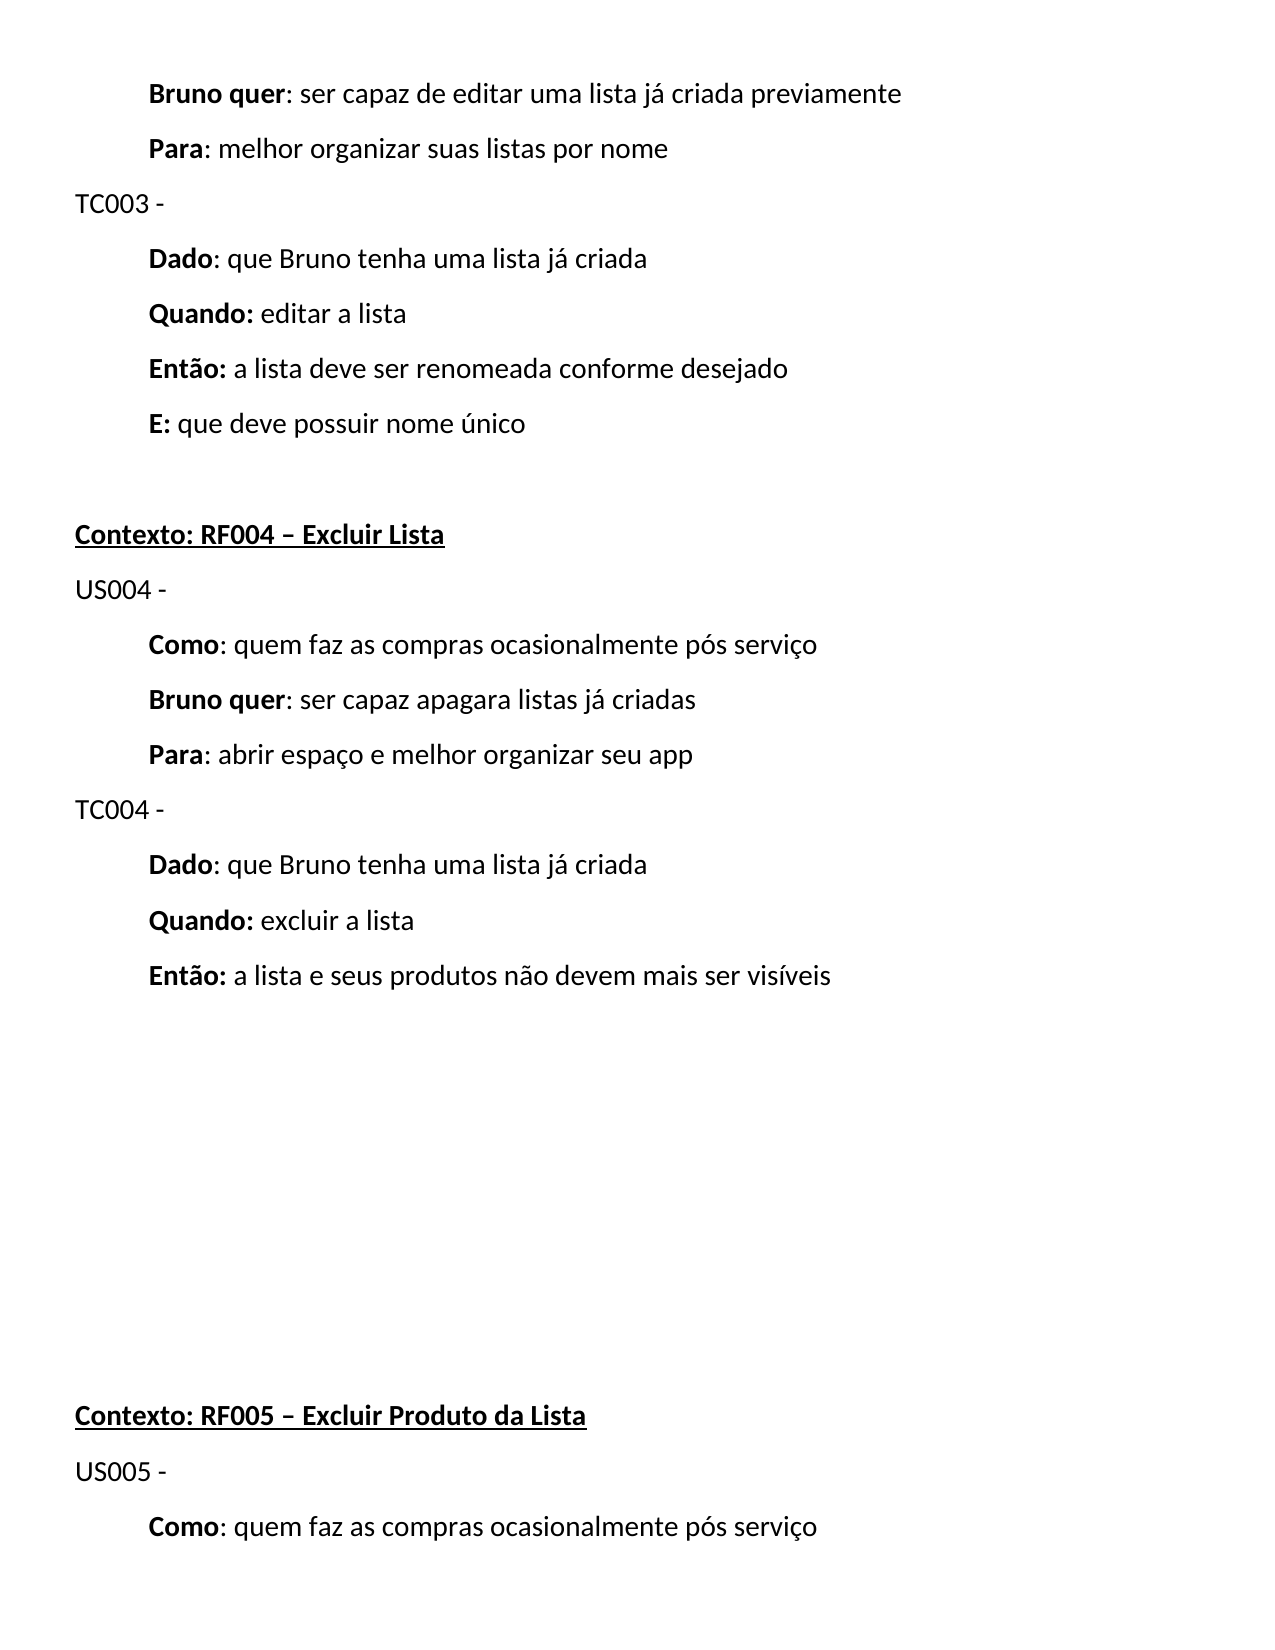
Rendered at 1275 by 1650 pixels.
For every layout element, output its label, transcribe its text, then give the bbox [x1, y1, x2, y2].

text Quando: excluir a lista [75, 902, 1200, 937]
text Contexto: RF005 – Excluir Produto da Lista [75, 1397, 1200, 1433]
text Para: melhor organizar suas listas por nome [75, 130, 1200, 166]
text US004 - [75, 571, 1200, 607]
text Para: abrir espaço e melhor organizar seu app [75, 736, 1200, 772]
text TC003 - [75, 185, 1200, 221]
text US005 - [75, 1453, 1200, 1488]
text Bruno quer: ser capaz de editar uma lista já criada previamente [75, 75, 1200, 111]
text Como: quem faz as compras ocasionalmente pós serviço [75, 1508, 1200, 1543]
text E: que deve possuir nome único [75, 406, 1200, 441]
text Quando: editar a lista [75, 295, 1200, 331]
text Contexto: RF004 – Excluir Lista [75, 516, 1200, 551]
text Dado: que Bruno tenha uma lista já criada [75, 846, 1200, 882]
text Bruno quer: ser capaz apagara listas já criadas [75, 681, 1200, 717]
text TC004 - [75, 791, 1200, 827]
text Então: a lista deve ser renomeada conforme desejado [75, 351, 1200, 386]
text Dado: que Bruno tenha uma lista já criada [75, 240, 1200, 276]
text Como: quem faz as compras ocasionalmente pós serviço [75, 626, 1200, 662]
text Então: a lista e seus produtos não devem mais ser visíveis [75, 957, 1200, 992]
